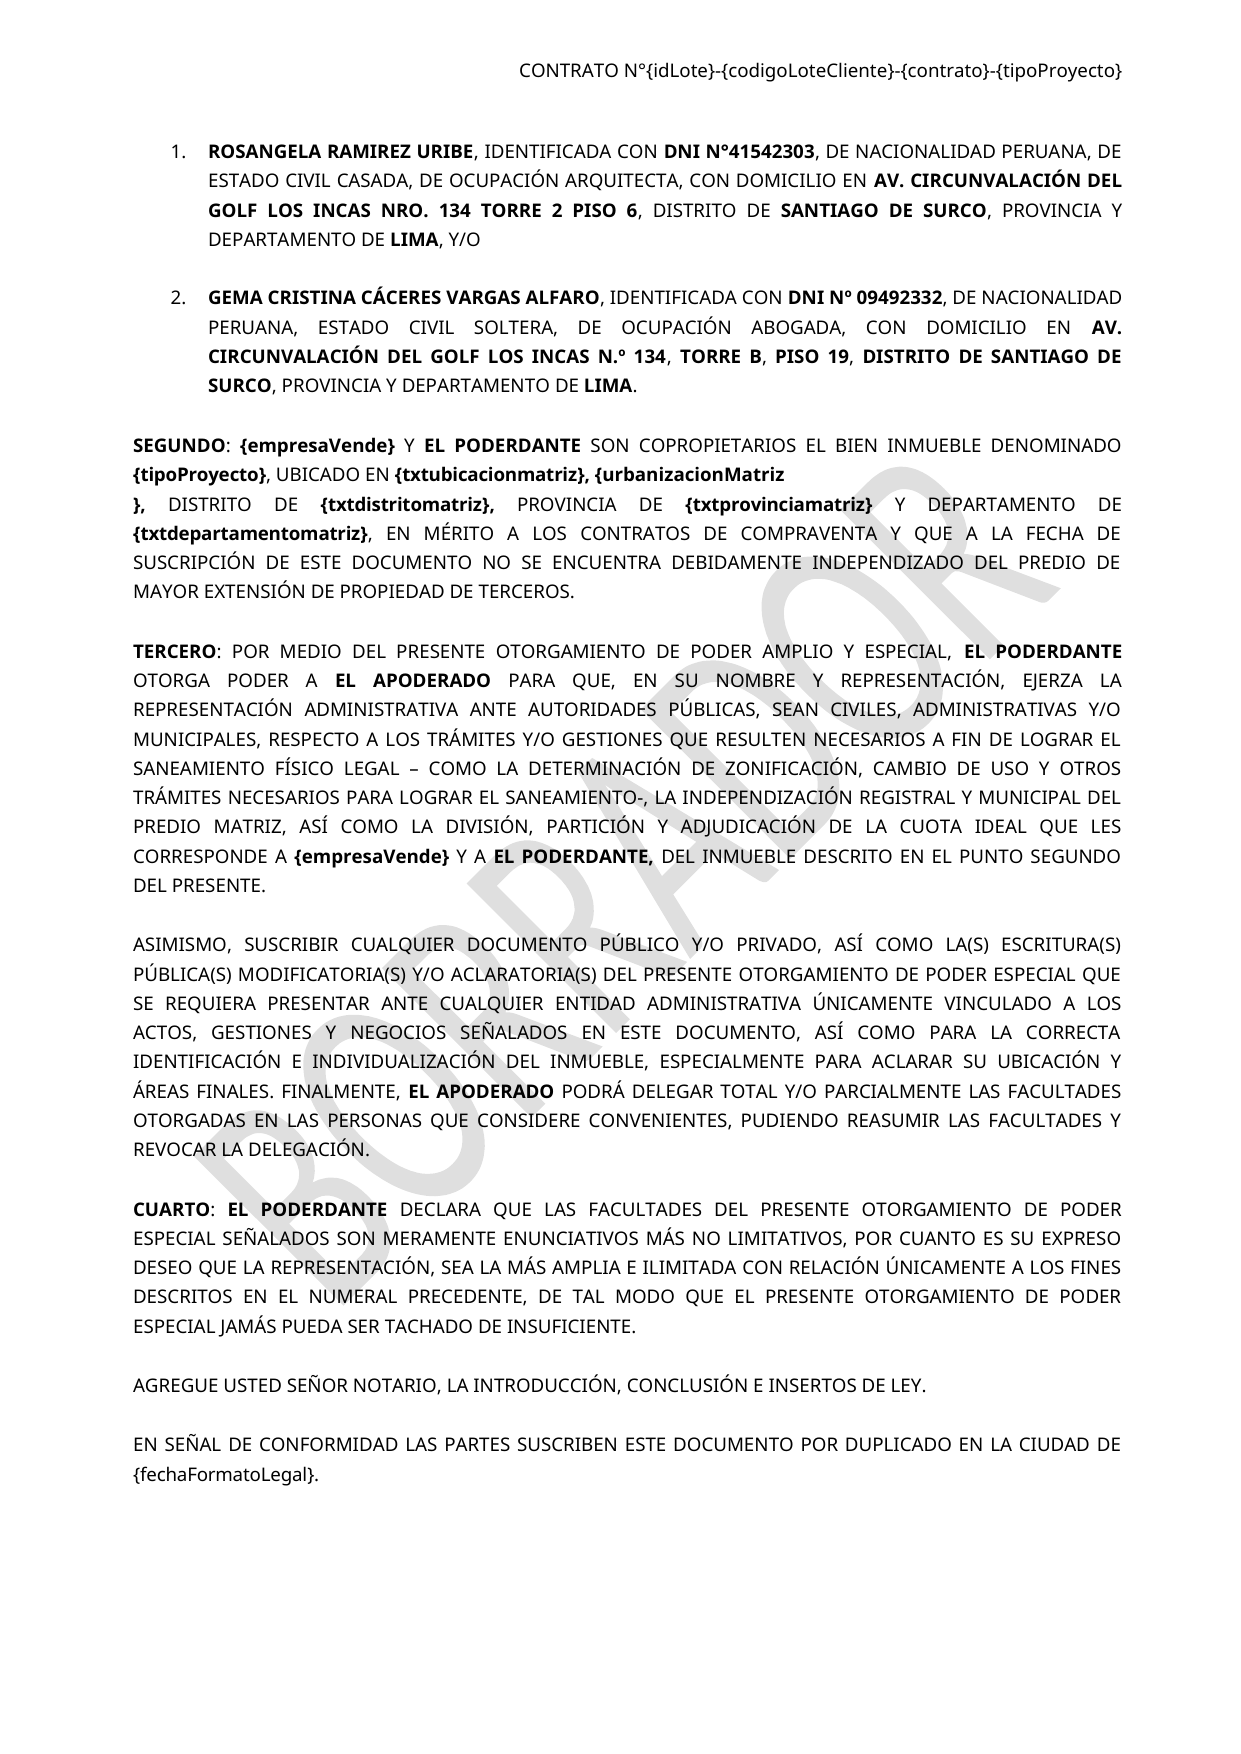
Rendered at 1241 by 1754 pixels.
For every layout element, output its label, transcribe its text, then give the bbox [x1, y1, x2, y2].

list GEMA CRISTINA CÁCERES VARGAS ALFARO, IDENTIFICADA CON DNI Nº 09492332, DE NACIONALIDAD PERUANA, ESTADO CIVIL SOLTERA, DE OCUPACIÓN ABOGADA, CON DOMICILIO EN AV. CIRCUNVALACIÓN DEL GOLF LOS INCAS N.º 134, TORRE B, PISO 19, DISTRITO DE SANTIAGO DE SURCO, PROVINCIA Y DEPARTAMENTO DE LIMA. [170, 285, 1122, 398]
list ROSANGELA RAMIREZ URIBE, IDENTIFICADA CON DNI N°41542303, DE NACIONALIDAD PERUANA, DE ESTADO CIVIL CASADA, DE OCUPACIÓN ARQUITECTA, CON DOMICILIO EN AV. CIRCUNVALACIÓN DEL GOLF LOS INCAS NRO. 134 TORRE 2 PISO 6, DISTRITO DE SANTIAGO DE SURCO, PROVINCIA Y DEPARTAMENTO DE LIMA, Y/O [170, 138, 1122, 252]
text }, DISTRITO DE {txtdistritomatriz}, PROVINCIA DE {txtprovinciamatriz} Y DEPARTAMENTO DE {txtdepartamentomatriz}, EN MÉRITO A LOS CONTRATOS DE COMPRAVENTA Y QUE A LA FECHA DE SUSCRIPCIÓN DE ESTE DOCUMENTO NO SE ENCUENTRA DEBIDAMENTE INDEPENDIZADO DEL PREDIO DE MAYOR EXTENSIÓN DE PROPIEDAD DE TERCEROS. [133, 491, 1122, 604]
text EN SEÑAL DE CONFORMIDAD LAS PARTES SUSCRIBEN ESTE DOCUMENTO POR DUPLICADO EN LA CIUDAD DE {fechaFormatoLegal}. [133, 1432, 1122, 1486]
text ASIMISMO, SUSCRIBIR CUALQUIER DOCUMENTO PÚBLICO Y/O PRIVADO, ASÍ COMO LA(S) ESCRITURA(S) PÚBLICA(S) MODIFICATORIA(S) Y/O ACLARATORIA(S) DEL PRESENTE OTORGAMIENTO DE PODER ESPECIAL QUE SE REQUIERA PRESENTAR ANTE CUALQUIER ENTIDAD ADMINISTRATIVA ÚNICAMENTE VINCULADO A LOS ACTOS, GESTIONES Y NEGOCIOS SEÑALADOS EN ESTE DOCUMENTO, ASÍ COMO PARA LA CORRECTA IDENTIFICACIÓN E INDIVIDUALIZACIÓN DEL INMUEBLE, ESPECIALMENTE PARA ACLARAR SU UBICACIÓN Y ÁREAS FINALES. FINALMENTE, EL APODERADO PODRÁ DELEGAR TOTAL Y/O PARCIALMENTE LAS FACULTADES OTORGADAS EN LAS PERSONAS QUE CONSIDERE CONVENIENTES, PUDIENDO REASUMIR LAS FACULTADES Y REVOCAR LA DELEGACIÓN. [133, 932, 1122, 1162]
text AGREGUE USTED SEÑOR NOTARIO, LA INTRODUCCIÓN, CONCLUSIÓN E INSERTOS DE LEY. [133, 1372, 1122, 1398]
text CUARTO: EL PODERDANTE DECLARA QUE LAS FACULTADES DEL PRESENTE OTORGAMIENTO DE PODER ESPECIAL SEÑALADOS SON MERAMENTE ENUNCIATIVOS MÁS NO LIMITATIVOS, POR CUANTO ES SU EXPRESO DESEO QUE LA REPRESENTACIÓN, SEA LA MÁS AMPLIA E ILIMITADA CON RELACIÓN ÚNICAMENTE A LOS FINES DESCRITOS EN EL NUMERAL PRECEDENTE, DE TAL MODO QUE EL PRESENTE OTORGAMIENTO DE PODER ESPECIAL JAMÁS PUEDA SER TACHADO DE INSUFICIENTE. [133, 1196, 1122, 1338]
text TERCERO: POR MEDIO DEL PRESENTE OTORGAMIENTO DE PODER AMPLIO Y ESPECIAL, EL PODERDANTE OTORGA PODER A EL APODERADO PARA QUE, EN SU NOMBRE Y REPRESENTACIÓN, EJERZA LA REPRESENTACIÓN ADMINISTRATIVA ANTE AUTORIDADES PÚBLICAS, SEAN CIVILES, ADMINISTRATIVAS Y/O MUNICIPALES, RESPECTO A LOS TRÁMITES Y/O GESTIONES QUE RESULTEN NECESARIOS A FIN DE LOGRAR EL SANEAMIENTO FÍSICO LEGAL – COMO LA DETERMINACIÓN DE ZONIFICACIÓN, CAMBIO DE USO Y OTROS TRÁMITES NECESARIOS PARA LOGRAR EL SANEAMIENTO-, LA INDEPENDIZACIÓN REGISTRAL Y MUNICIPAL DEL PREDIO MATRIZ, ASÍ COMO LA DIVISIÓN, PARTICIÓN Y ADJUDICACIÓN DE LA CUOTA IDEAL QUE LES CORRESPONDE A {empresaVende} Y A EL PODERDANTE, DEL INMUEBLE DESCRITO EN EL PUNTO SEGUNDO DEL PRESENTE. [133, 638, 1122, 898]
text SEGUNDO: {empresaVende} Y EL PODERDANTE SON COPROPIETARIOS EL BIEN INMUEBLE DENOMINADO {tipoProyecto}, UBICADO EN {txtubicacionmatriz}, {urbanizacionMatriz [133, 432, 1122, 487]
